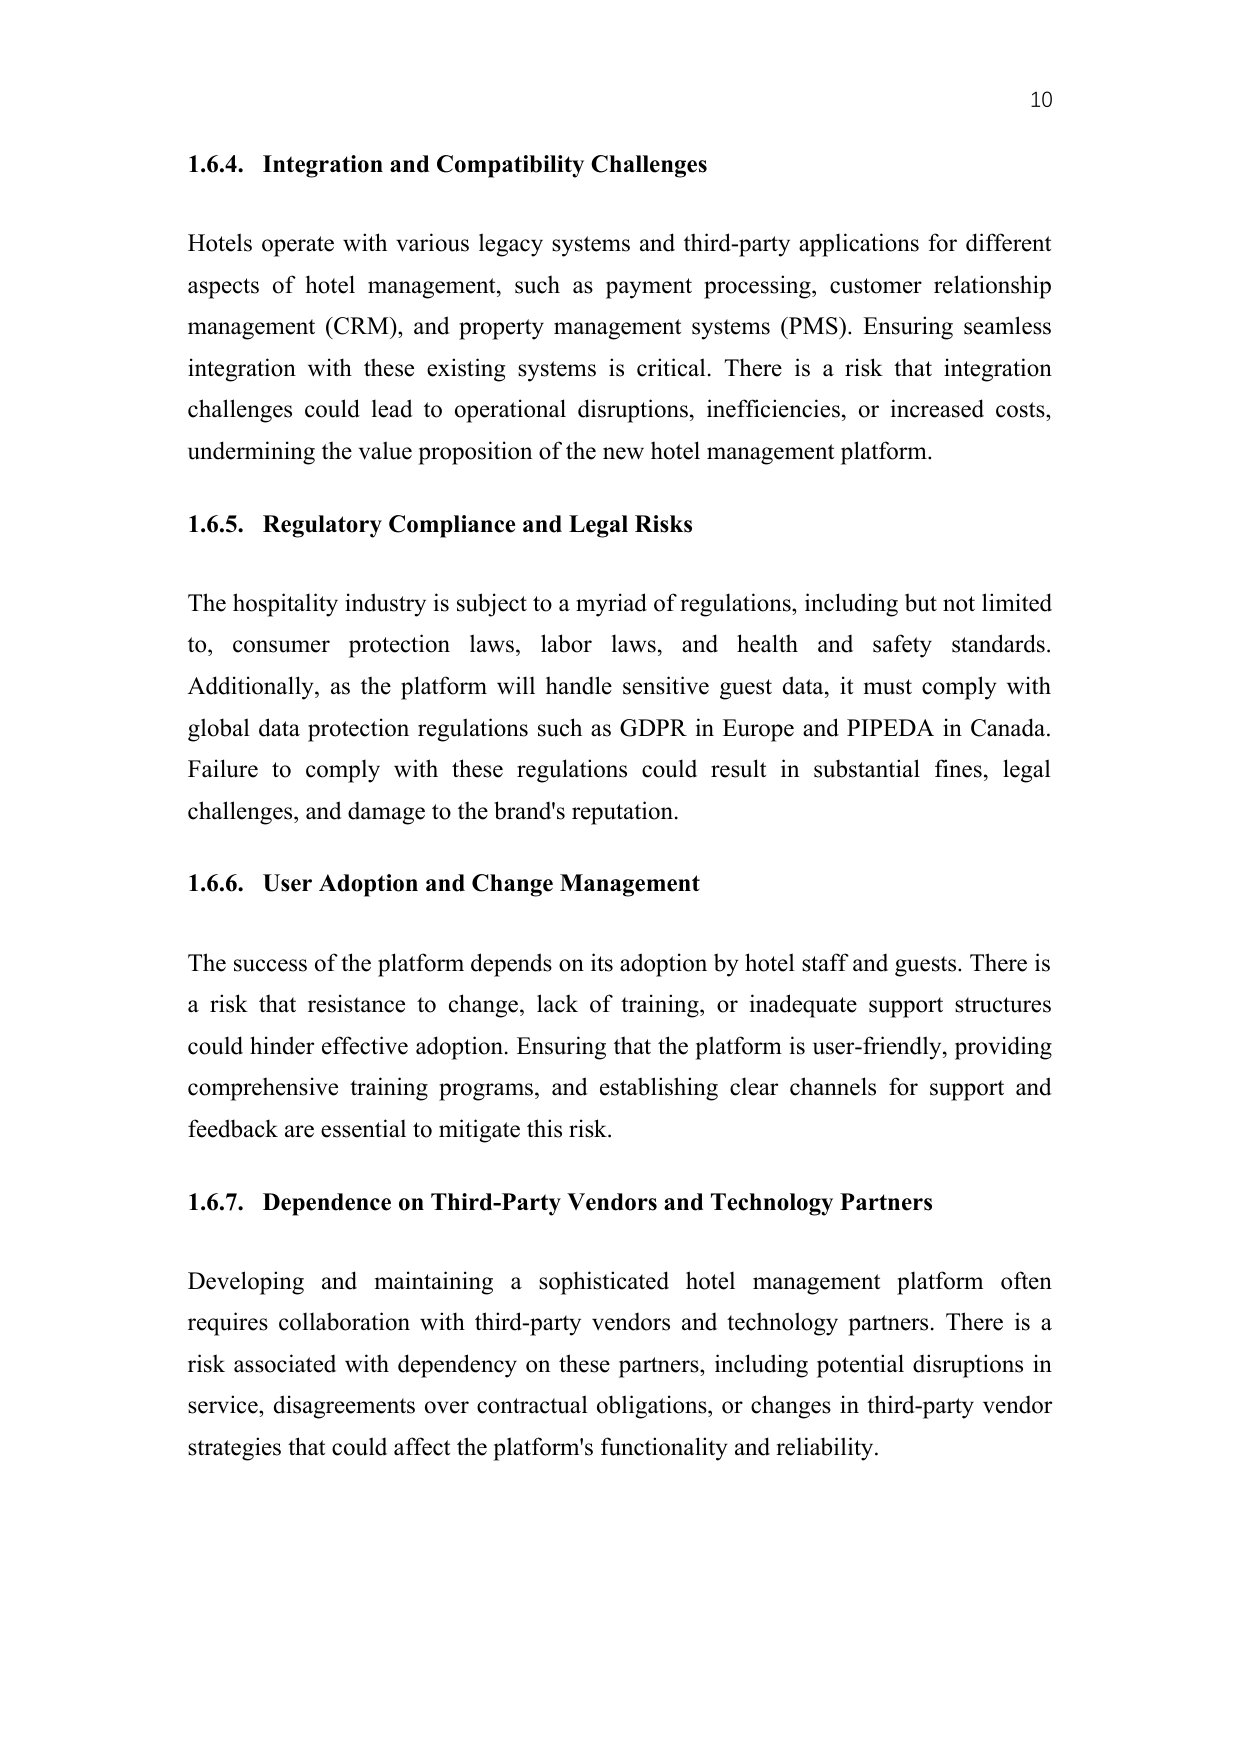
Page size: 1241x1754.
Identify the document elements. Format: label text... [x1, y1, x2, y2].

text The hospitality industry is subject to a myriad of regulations, including but not limited to, consumer protection laws, labor laws, and health and safety standards. Additionally, as the platform will handle sensitive guest data, it must comply with global data protection regulations such as GDPR in Europe and PIPEDA in Canada. Failure to comply with these regulations could result in substantial fines, legal challenges, and damage to the brand's reputation. [187, 589, 1053, 824]
text The success of the platform depends on its adoption by hotel staff and guests. There is a risk that resistance to change, lack of training, or inadequate support structures could hinder effective adoption. Ensuring that the platform is user-friendly, providing comprehensive training programs, and establishing clear channels for support and feedback are essential to mitigate this risk. [187, 949, 1053, 1143]
text Developing and maintaining a sophisticated hotel management platform often requires collaboration with third-party vendors and technology partners. There is a risk associated with dependency on these partners, including potential disruptions in service, disagreements over contractual obligations, or changes in third-party vendor strategies that could affect the platform's functionality and reliability. [187, 1267, 1053, 1461]
subtitle Regulatory Compliance and Legal Risks [187, 510, 1053, 537]
subtitle User Adoption and Change Management [187, 869, 1053, 897]
text Hotels operate with various legacy systems and third-party applications for different aspects of hotel management, such as payment processing, customer relationship management (CRM), and property management systems (PMS). Ensuring seamless integration with these existing systems is critical. There is a risk that integration challenges could lead to operational disruptions, inefficiencies, or increased costs, undermining the value proposition of the new hotel management platform. [187, 229, 1053, 465]
subtitle Integration and Compatibility Challenges [187, 150, 1053, 178]
subtitle Dependence on Third-Party Vendors and Technology Partners [187, 1188, 1053, 1216]
